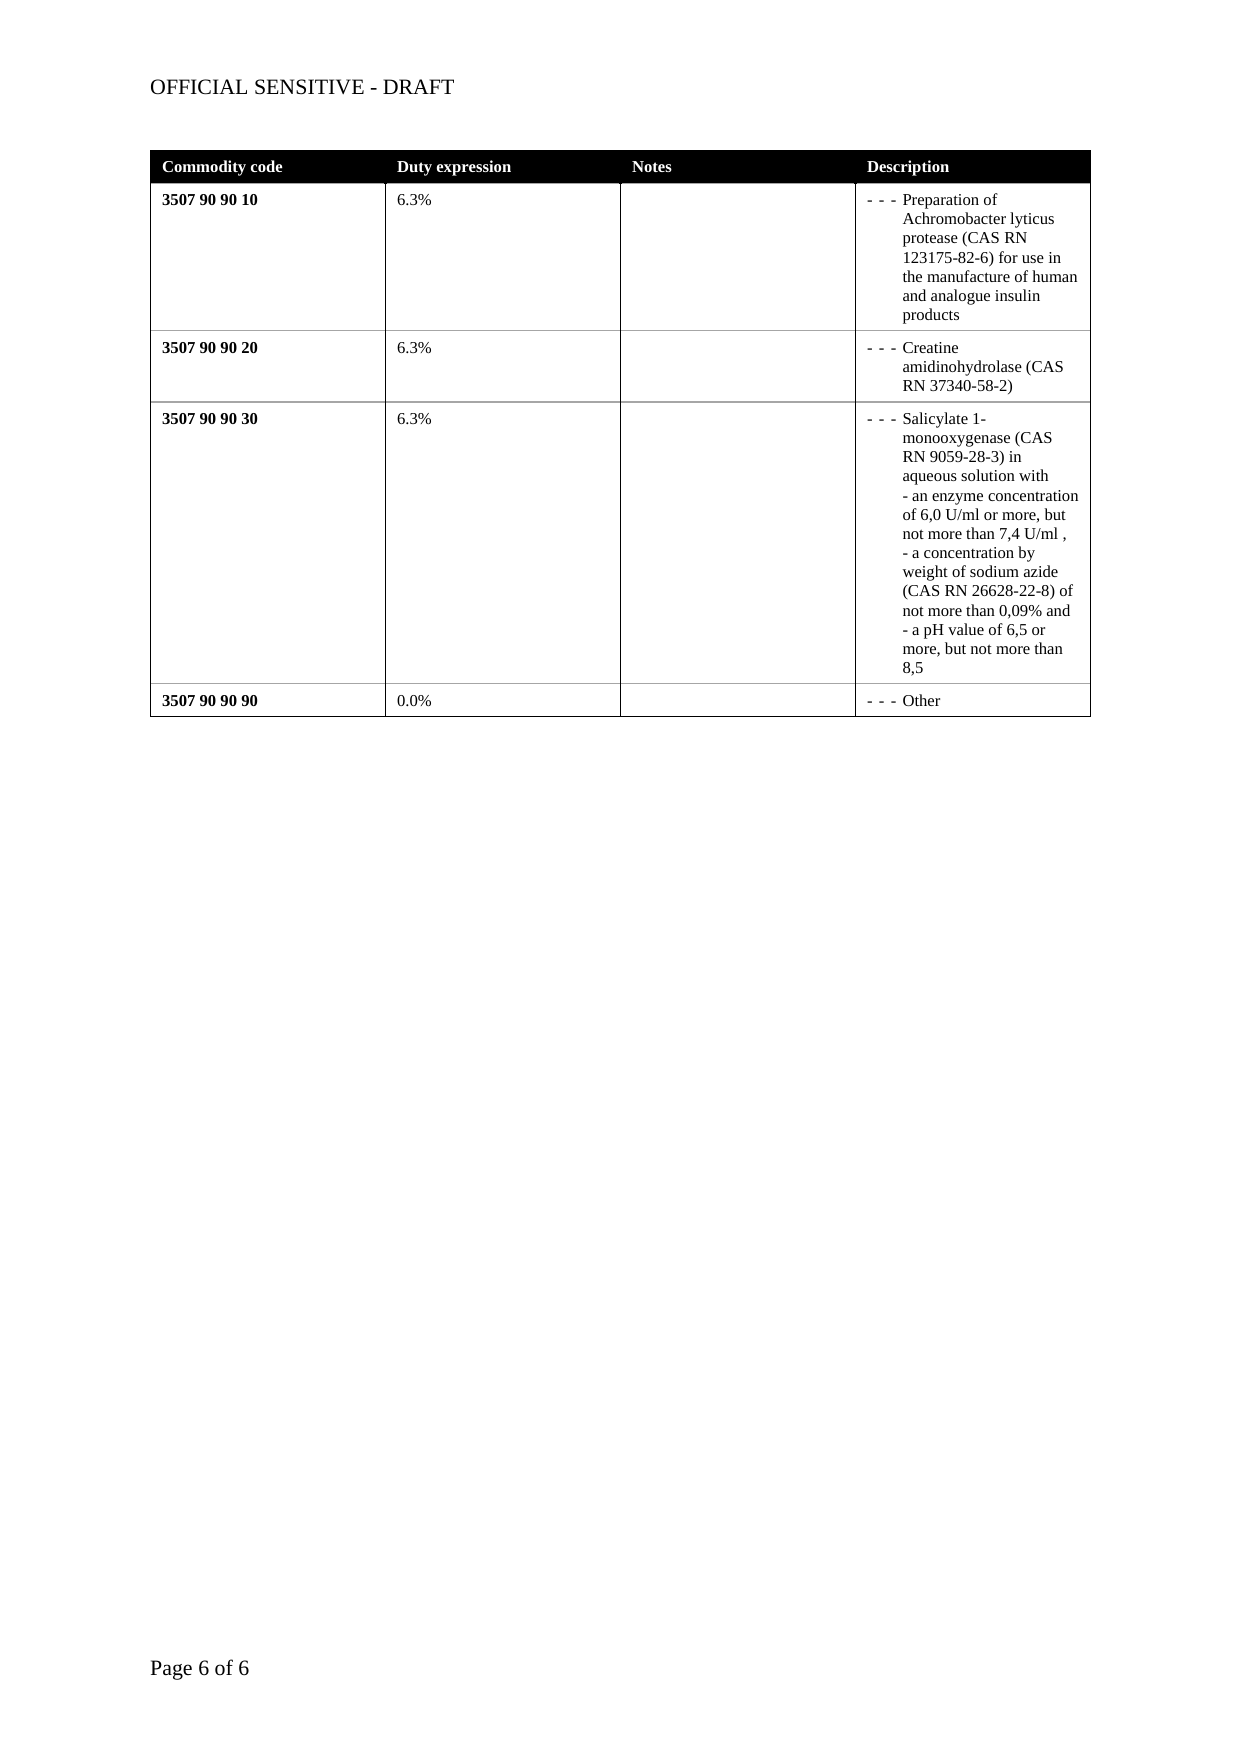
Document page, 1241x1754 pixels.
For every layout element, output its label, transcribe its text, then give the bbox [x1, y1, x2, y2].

table_cell [621, 184, 855, 330]
table_header Description [857, 151, 1090, 183]
table_cell 6.3% [386, 331, 620, 401]
table_header Duty expression [387, 151, 619, 183]
table_cell 3507 90 90 30 [151, 403, 385, 683]
table_cell [621, 331, 855, 401]
table_header Notes [622, 151, 854, 183]
table_cell - - - Preparation of Achromobacter lyticus protease (CAS RN 123175-82-6) for use in the manufacture of human and analogue insulin products [856, 184, 1090, 330]
table_cell 6.3% [386, 403, 620, 683]
table_cell - - - Other [856, 684, 1090, 716]
table_cell 3507 90 90 10 [151, 184, 385, 330]
table_cell - - - Salicylate 1-monooxygenase (CAS RN 9059-28-3) in aqueous solution with - an enzyme concentration of 6,0 U/ml or more, but not more than 7,4 U/ml , - a concentration by weight of sodium azide (CAS RN 26628-22-8) of not more than 0,09% and - a pH value of 6,5 or more, but not more than 8,5 [856, 403, 1090, 683]
table_cell 3507 90 90 90 [151, 684, 385, 716]
table_cell - - - Creatine amidinohydrolase (CAS RN 37340-58-2) [856, 331, 1090, 401]
table_cell [621, 684, 855, 716]
table_cell 0.0% [386, 684, 620, 716]
table_cell 6.3% [386, 184, 620, 330]
table_cell 3507 90 90 20 [151, 331, 385, 401]
table_cell [621, 403, 855, 683]
table_header Commodity code [151, 151, 384, 183]
